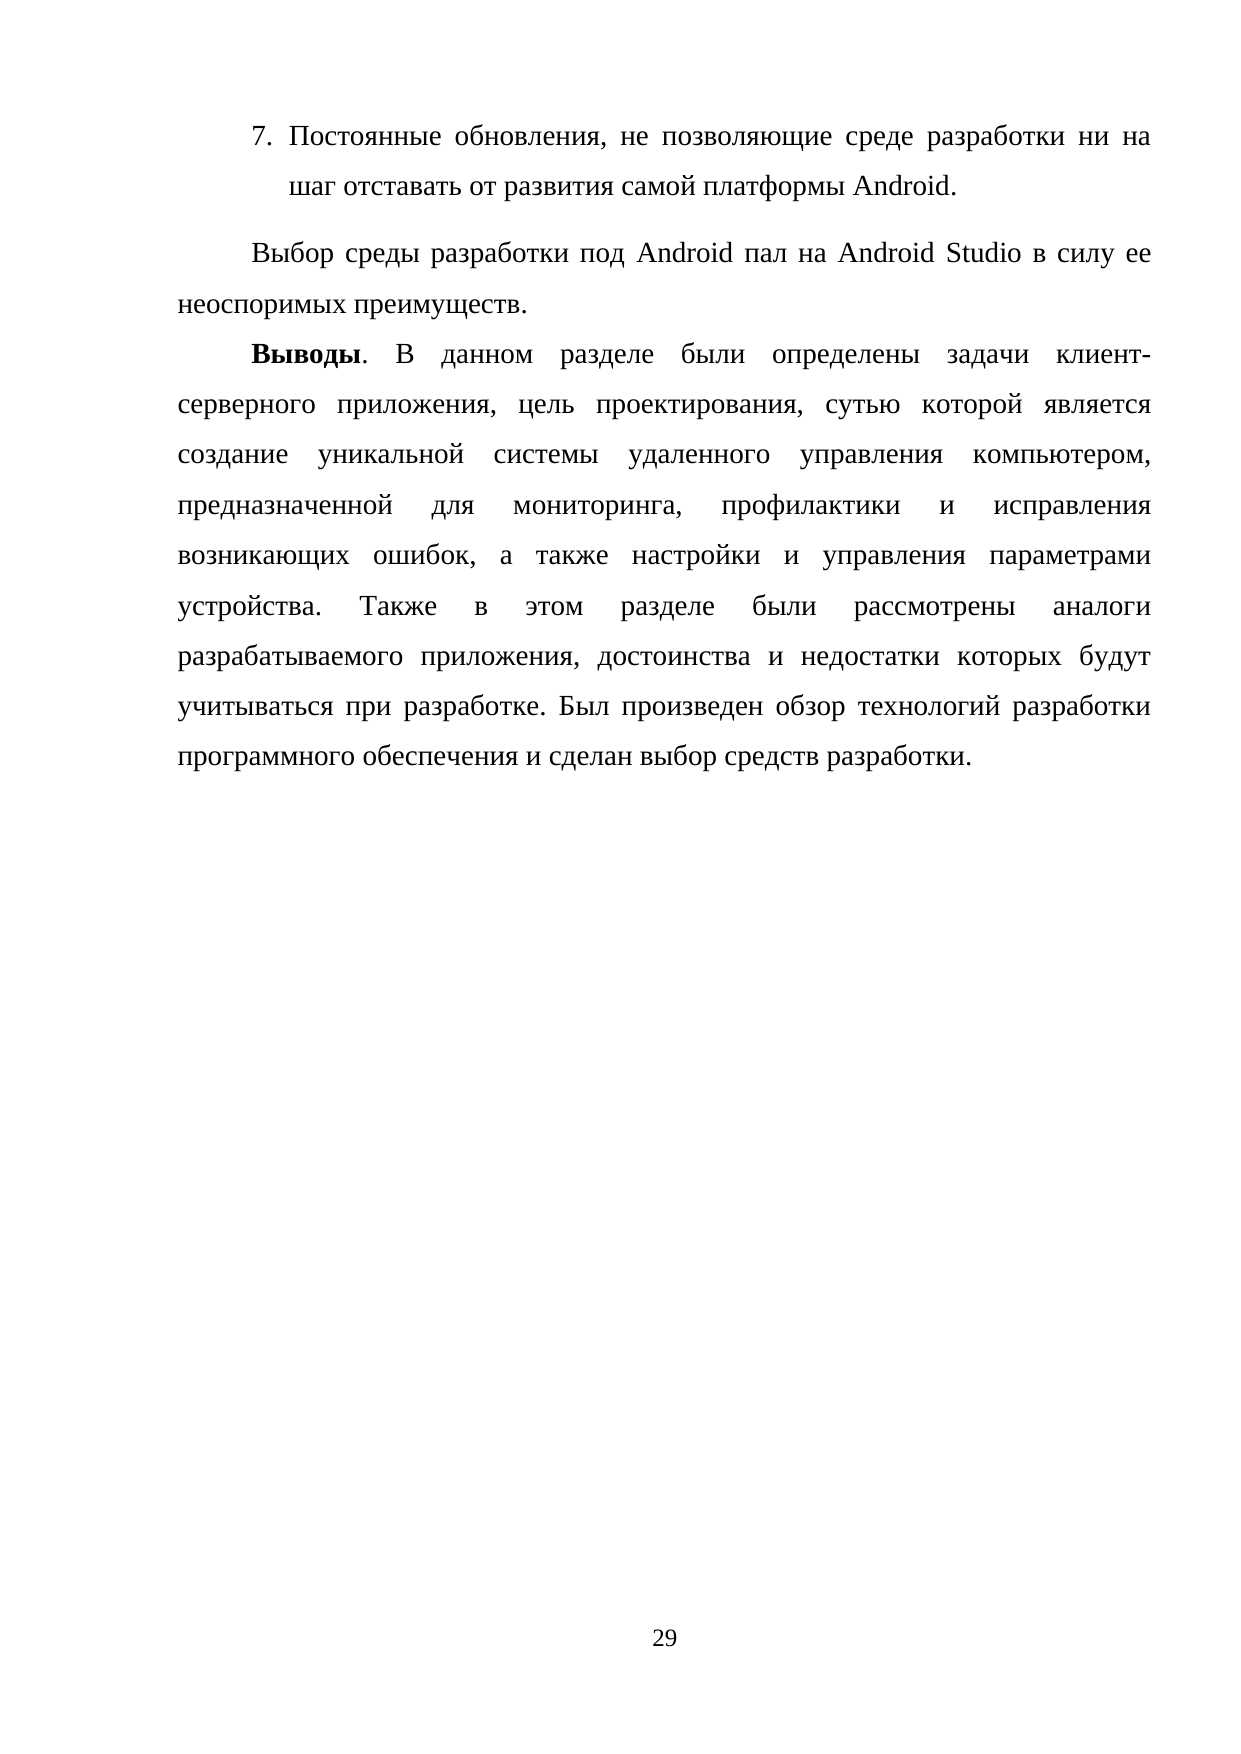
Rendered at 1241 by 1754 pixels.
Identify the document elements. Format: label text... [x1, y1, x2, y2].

list Постоянные обновления, не позволяющие среде разработки ни на шаг отставать от развития самой платформы Android. [251, 118, 1152, 202]
text Выводы. В данном разделе были определены задачи клиент-серверного приложения, цель проектирования, сутью которой является создание уникальной системы удаленного управления компьютером, предназначенной для мониторинга, профилактики и исправления возникающих ошибок, а также настройки и управления параметрами устройства. Также в этом разделе были рассмотрены аналоги разрабатываемого приложения, достоинства и недостатки которых будут учитываться при разработке. Был произведен обзор технологий разработки программного обеспечения и сделан выбор средств разработки. [177, 336, 1152, 772]
text Выбор среды разработки под Android пал на Android Studio в силу ее неоспоримых преимуществ. [177, 235, 1152, 319]
